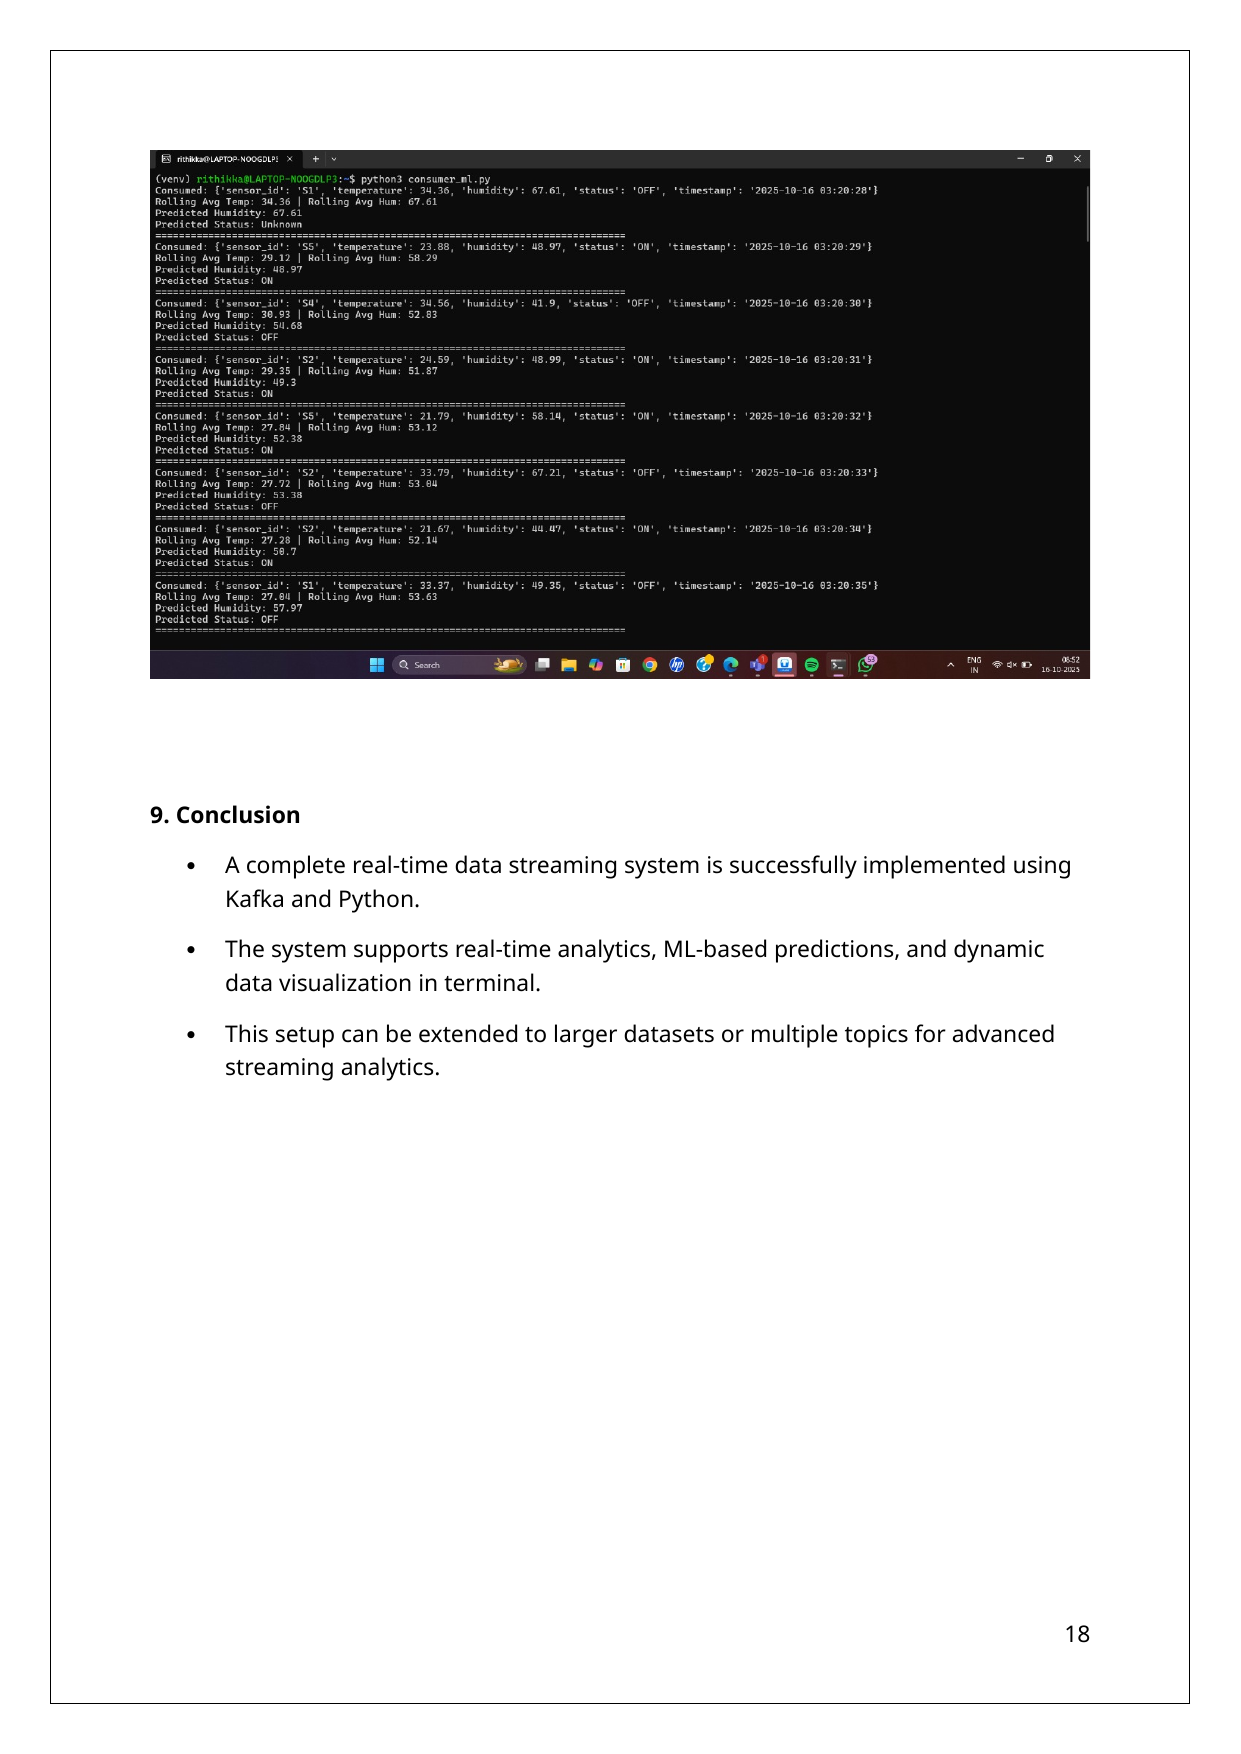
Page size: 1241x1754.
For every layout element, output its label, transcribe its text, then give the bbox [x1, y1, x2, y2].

text 9. Conclusion [150, 799, 1090, 830]
picture [150, 150, 1091, 679]
list The system supports real-time analytics, ML-based predictions, and dynamic data visualization in terminal. [187, 933, 1090, 998]
list This setup can be extended to larger datasets or multiple topics for advanced streaming analytics. [187, 1018, 1090, 1083]
list A complete real-time data streaming system is successfully implemented using Kafka and Python. [187, 849, 1090, 914]
